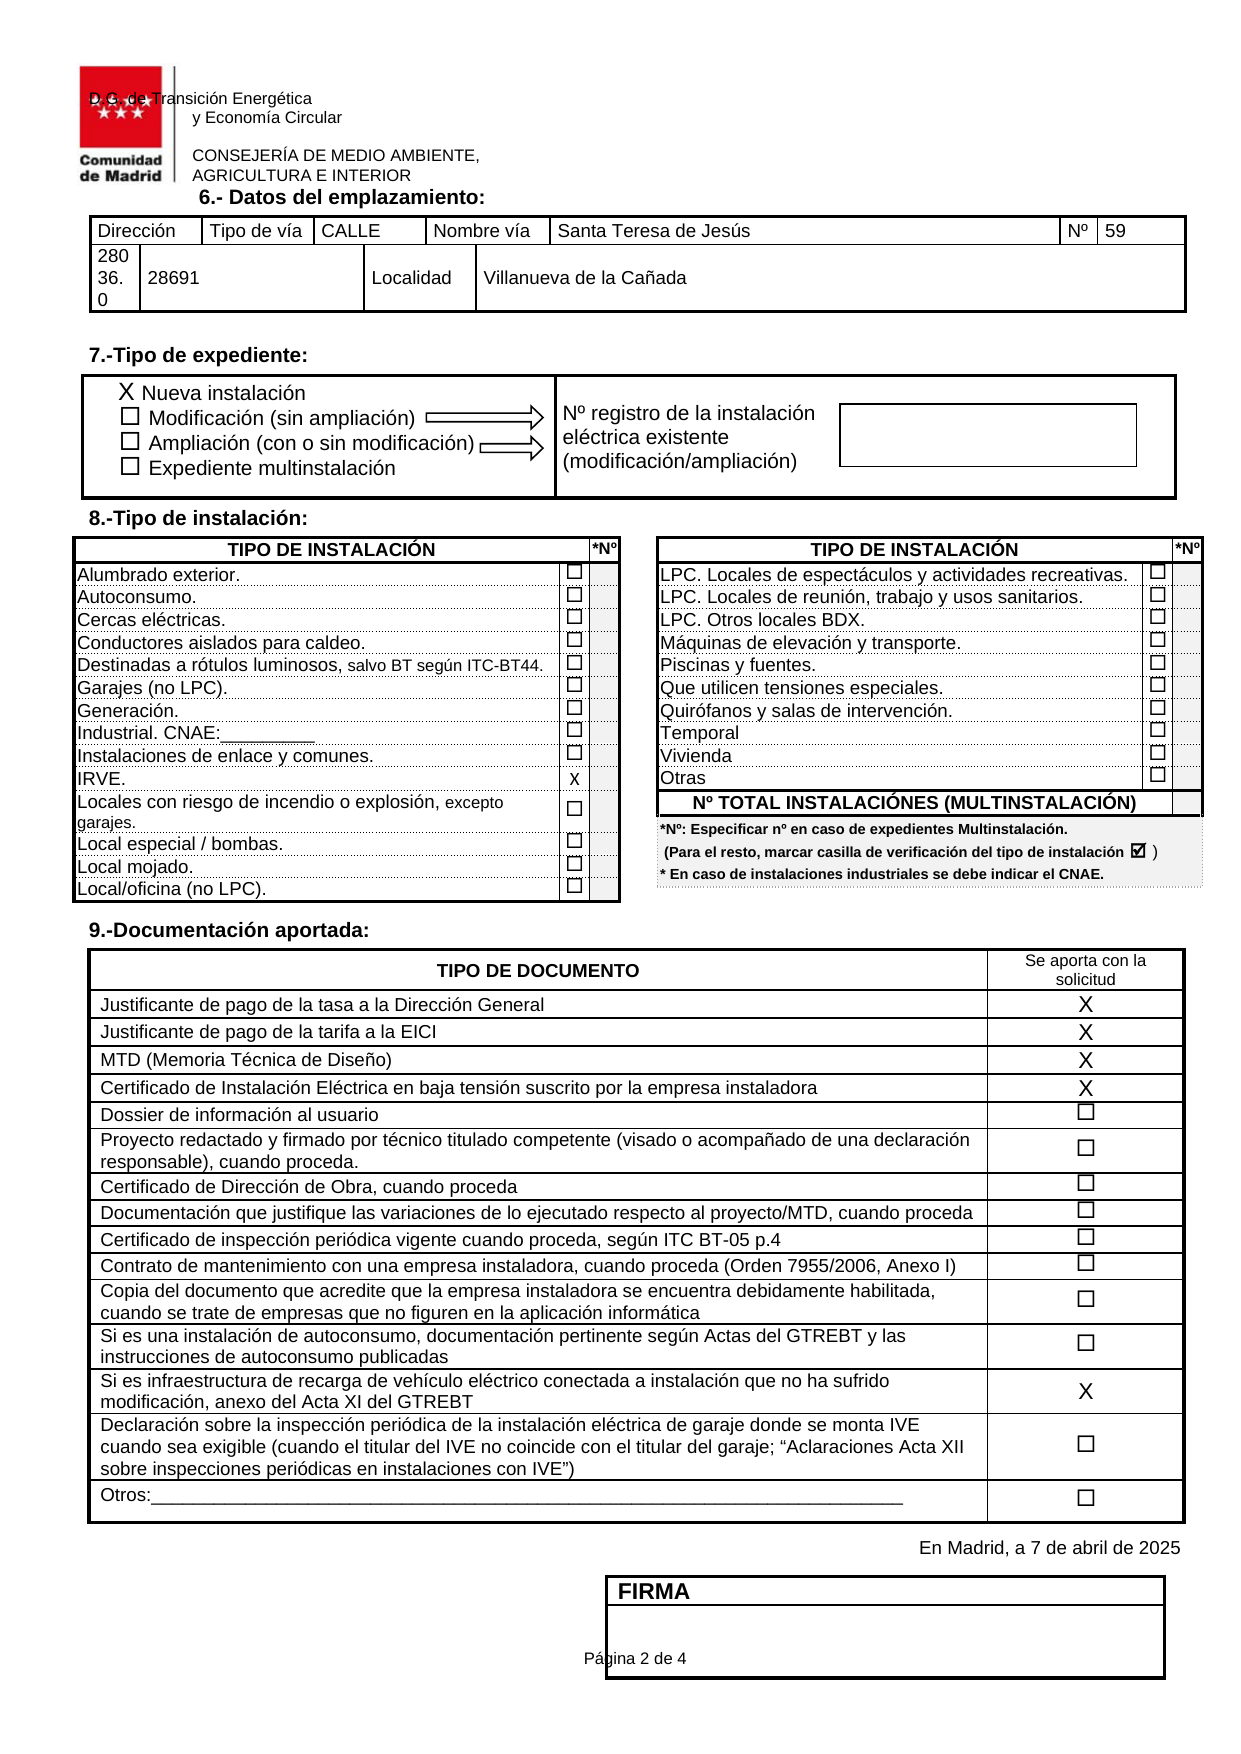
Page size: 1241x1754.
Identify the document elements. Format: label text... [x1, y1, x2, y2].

table_cell [560, 653, 589, 676]
table_cell LPC. Locales de espectáculos y actividades recreativas. [659, 564, 1142, 585]
table_cell Quirófanos y salas de intervención. [659, 698, 1142, 721]
table_header Nº [1061, 218, 1097, 244]
table_cell Garajes (no LPC). [76, 676, 559, 698]
table_cell Local especial / bombas. [76, 832, 559, 854]
table_cell Copia del documento que acredite que la empresa instaladora se encuentra debidamente habilitada, cuando se trate de empresas que no figuren en la aplicación informática [91, 1280, 987, 1323]
table_cell Alumbrado exterior. [76, 564, 559, 585]
subtitle 7.-Tipo de expediente: [89, 343, 1181, 367]
table_cell [1143, 585, 1172, 608]
table_cell [1143, 698, 1172, 721]
table_header CALLE [315, 218, 425, 244]
table_cell LPC. Otros locales BDX. [659, 608, 1142, 631]
table_cell [590, 564, 618, 585]
table_cell IRVE. [76, 766, 559, 790]
table_cell [1143, 608, 1172, 631]
table_cell [560, 877, 589, 900]
table_cell [988, 1227, 1182, 1252]
table_cell [1143, 564, 1172, 585]
table_cell 28036.0 [92, 245, 139, 310]
table_cell [988, 1129, 1182, 1172]
table_cell [590, 790, 618, 832]
table_cell [1173, 676, 1201, 698]
table_cell *Nº: Especificar nº en caso de expedientes Multinstalación. (Para el resto, marcar casilla de verificación del tipo de instalación ) * En caso de instalaciones industriales se debe indicar el CNAE. [657, 814, 1203, 886]
table_cell [560, 608, 589, 631]
table_cell [988, 1481, 1182, 1521]
table_cell Industrial. CNAE:_________ [76, 721, 559, 743]
table_cell [1143, 766, 1172, 789]
table_cell [1143, 653, 1172, 676]
table_cell [988, 1174, 1182, 1199]
table_cell Que utilicen tensiones especiales. [659, 676, 1142, 698]
subtitle 8.-Tipo de instalación: [89, 506, 1181, 530]
table_header *Nº [590, 539, 618, 561]
table_cell [590, 855, 618, 877]
table_cell Localidad [365, 245, 475, 310]
table_cell LPC. Locales de reunión, trabajo y usos sanitarios. [659, 585, 1142, 608]
table_cell [1173, 653, 1201, 676]
table_cell Certificado de Instalación Eléctrica en baja tensión suscrito por la empresa instaladora [91, 1075, 987, 1101]
table_cell [1173, 564, 1201, 585]
table_cell X [988, 1047, 1182, 1073]
table_cell [1173, 792, 1201, 813]
table_cell [560, 676, 589, 698]
table_cell Destinadas a rótulos luminosos, salvo BT según ITC-BT44. [76, 653, 559, 676]
table_cell Certificado de inspección periódica vigente cuando proceda, según ITC BT-05 p.4 [91, 1227, 987, 1252]
table_cell [590, 832, 618, 854]
table_cell Generación. [76, 698, 559, 721]
subtitle 9.-Documentación aportada: [89, 918, 1181, 942]
table_cell [560, 832, 589, 854]
table_cell Contrato de mantenimiento con una empresa instaladora, cuando proceda (Orden 7955/2006, Anexo I) [91, 1254, 987, 1278]
table_cell [560, 631, 589, 653]
table_cell [1173, 744, 1201, 766]
table_cell Declaración sobre la inspección periódica de la instalación eléctrica de garaje donde se monta IVE cuando sea exigible (cuando el titular del IVE no coincide con el titular del garaje; “Aclaraciones Acta XII sobre inspecciones periódicas en instalaciones con IVE”) [91, 1414, 987, 1479]
table_cell [560, 790, 589, 832]
table_cell [590, 698, 618, 721]
table_header TIPO DE INSTALACIÓN [76, 539, 589, 561]
table_cell [1143, 631, 1172, 653]
table_cell Vivienda [659, 744, 1142, 766]
table_cell Instalaciones de enlace y comunes. [76, 744, 559, 766]
table_cell [608, 1606, 1163, 1676]
table_cell Conductores aislados para caldeo. [76, 631, 559, 653]
table_cell [988, 1103, 1182, 1128]
table_cell [1143, 744, 1172, 766]
table_cell Autoconsumo. [76, 585, 559, 608]
table_cell Local mojado. [76, 855, 559, 877]
table_cell Proyecto redactado y firmado por técnico titulado competente (visado o acompañado de una declaración responsable), cuando proceda. [91, 1129, 987, 1172]
table_cell [1173, 608, 1201, 631]
table_cell Locales con riesgo de incendio o explosión, excepto garajes. [76, 790, 559, 832]
table_header TIPO DE INSTALACIÓN [659, 539, 1172, 561]
table_cell [1143, 676, 1172, 698]
table_cell [560, 564, 589, 585]
table_cell [560, 855, 589, 877]
table_cell [560, 721, 589, 743]
table_cell [1173, 766, 1201, 789]
table_cell [590, 721, 618, 743]
table_header Nº registro de la instalación eléctrica existente (modificación/ampliación) [557, 377, 1174, 496]
table_cell Piscinas y fuentes. [659, 653, 1142, 676]
table_cell [1173, 631, 1201, 653]
table_cell Justificante de pago de la tarifa a la EICI [91, 1019, 987, 1045]
table_header 59 [1098, 218, 1184, 244]
table_cell [590, 631, 618, 653]
table_cell [590, 676, 618, 698]
table_header FIRMA [608, 1578, 1163, 1604]
table_cell Máquinas de elevación y transporte. [659, 631, 1142, 653]
table_cell [560, 744, 589, 766]
table_cell [1173, 721, 1201, 743]
table_cell X [988, 1019, 1182, 1045]
table_header Santa Teresa de Jesús [551, 218, 1059, 244]
table_cell Local/oficina (no LPC). [76, 877, 559, 900]
table_cell 28691 [141, 245, 363, 310]
table_header X Nueva instalación Modificación (sin ampliación) Ampliación (con o sin modificación) Expediente multinstalación [84, 377, 554, 496]
table_cell MTD (Memoria Técnica de Diseño) [91, 1047, 987, 1073]
table_header *Nº [1173, 539, 1201, 561]
table_cell Otros:________________________________________________________________________ [91, 1481, 987, 1521]
table_cell Si es una instalación de autoconsumo, documentación pertinente según Actas del GTREBT y las instrucciones de autoconsumo publicadas [91, 1325, 987, 1368]
table_cell [988, 1280, 1182, 1323]
table_cell X [988, 1075, 1182, 1101]
table_cell [590, 653, 618, 676]
text En Madrid, a [89, 1537, 1181, 1558]
table_cell Villanueva de la Cañada [477, 245, 1184, 310]
table_cell Otras [659, 766, 1142, 789]
table_cell Temporal [659, 721, 1142, 743]
table_cell Cercas eléctricas. [76, 608, 559, 631]
table_cell X [988, 1370, 1182, 1413]
table_cell Si es infraestructura de recarga de vehículo eléctrico conectada a instalación que no ha sufrido modificación, anexo del Acta XI del GTREBT [91, 1370, 987, 1413]
table_cell Dossier de información al usuario [91, 1103, 987, 1128]
table_header Dirección [92, 218, 201, 244]
table_cell [988, 1414, 1182, 1479]
table_cell Certificado de Dirección de Obra, cuando proceda [91, 1174, 987, 1199]
table_header Tipo de vía [203, 218, 313, 244]
table_header TIPO DE DOCUMENTO [91, 951, 987, 989]
table_cell X [988, 991, 1182, 1017]
table_cell [1173, 698, 1201, 721]
table_header Nombre vía [427, 218, 549, 244]
table_cell [988, 1254, 1182, 1278]
table_cell [590, 744, 618, 766]
table_header Se aporta con la solicitud [988, 951, 1182, 989]
table_cell Justificante de pago de la tasa a la Dirección General [91, 991, 987, 1017]
table_cell [560, 698, 589, 721]
table_cell [590, 877, 618, 900]
table_cell [590, 585, 618, 608]
subtitle 6.- Datos del emplazamiento: [89, 184, 1181, 208]
table_cell Nº TOTAL INSTALACIÓNES (MULTINSTALACIÓN) [659, 792, 1172, 813]
table_cell [1143, 721, 1172, 743]
table_cell [988, 1325, 1182, 1368]
table_cell X [560, 766, 589, 790]
table_cell [590, 766, 618, 790]
table_cell [560, 585, 589, 608]
table_cell [988, 1201, 1182, 1225]
table_cell [1173, 585, 1201, 608]
table_cell Documentación que justifique las variaciones de lo ejecutado respecto al proyecto/MTD, cuando proceda [91, 1201, 987, 1225]
table_cell [590, 608, 618, 631]
